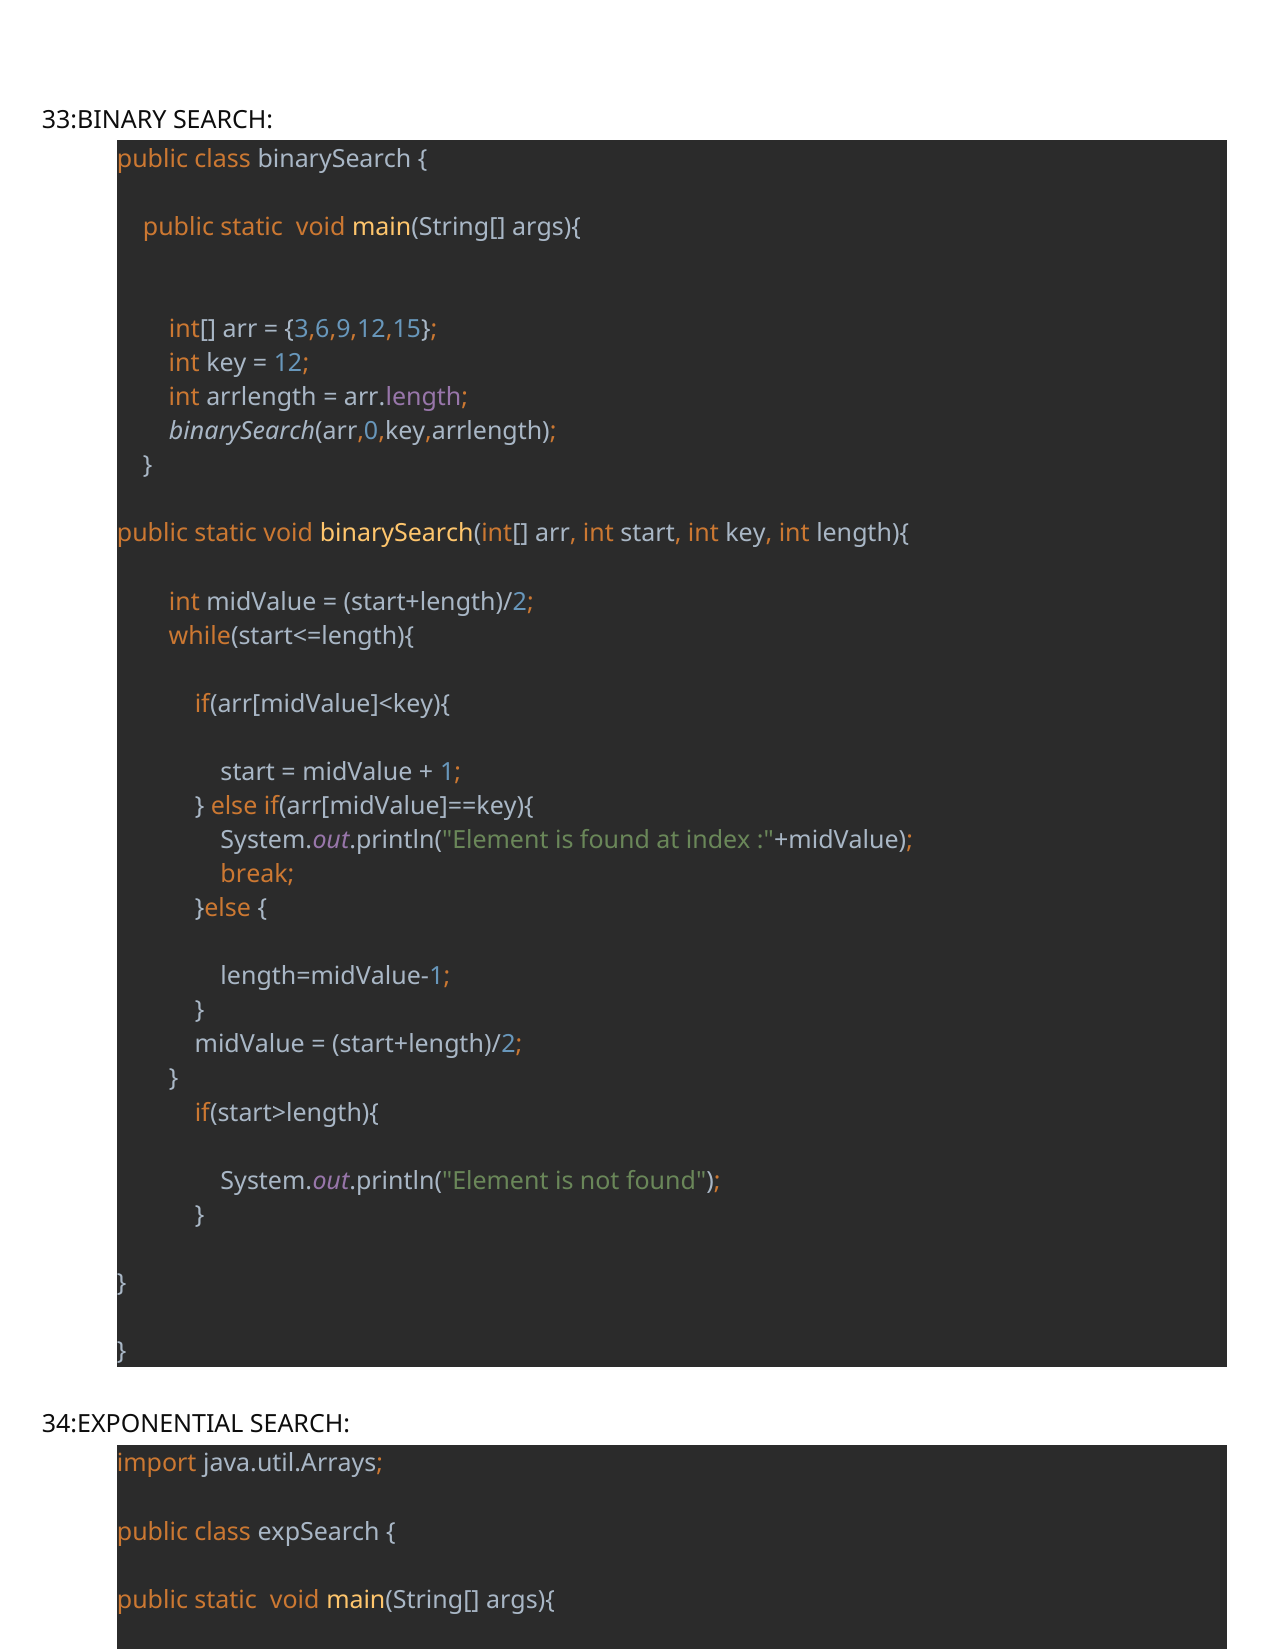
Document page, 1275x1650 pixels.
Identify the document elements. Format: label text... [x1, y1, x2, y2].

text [117, 1445, 1227, 1649]
text 33:BINARY SEARCH: [42, 101, 1227, 135]
text public class binarySearch { public static void main(String[] args){ int[] arr = {3,6,9,12,15}; int key = 12; int arrlength = arr.length; binarySearch(arr,0,key,arrlength); } public static void binarySearch(int[] arr, int start, int key, int length){ int midValue = (start+length)/2; while(start<=length){ if(arr[midValue]<key){ start = midValue + 1; } else if(arr[midValue]==key){ System.out.println("Element is found at index :"+midValue); break; }else { length=midValue-1; } midValue = (start+length)/2; } if(start>length){ System.out.println("Element is not found"); } } } [117, 140, 1227, 1367]
text 34:EXPONENTIAL SEARCH: [42, 1406, 1227, 1440]
